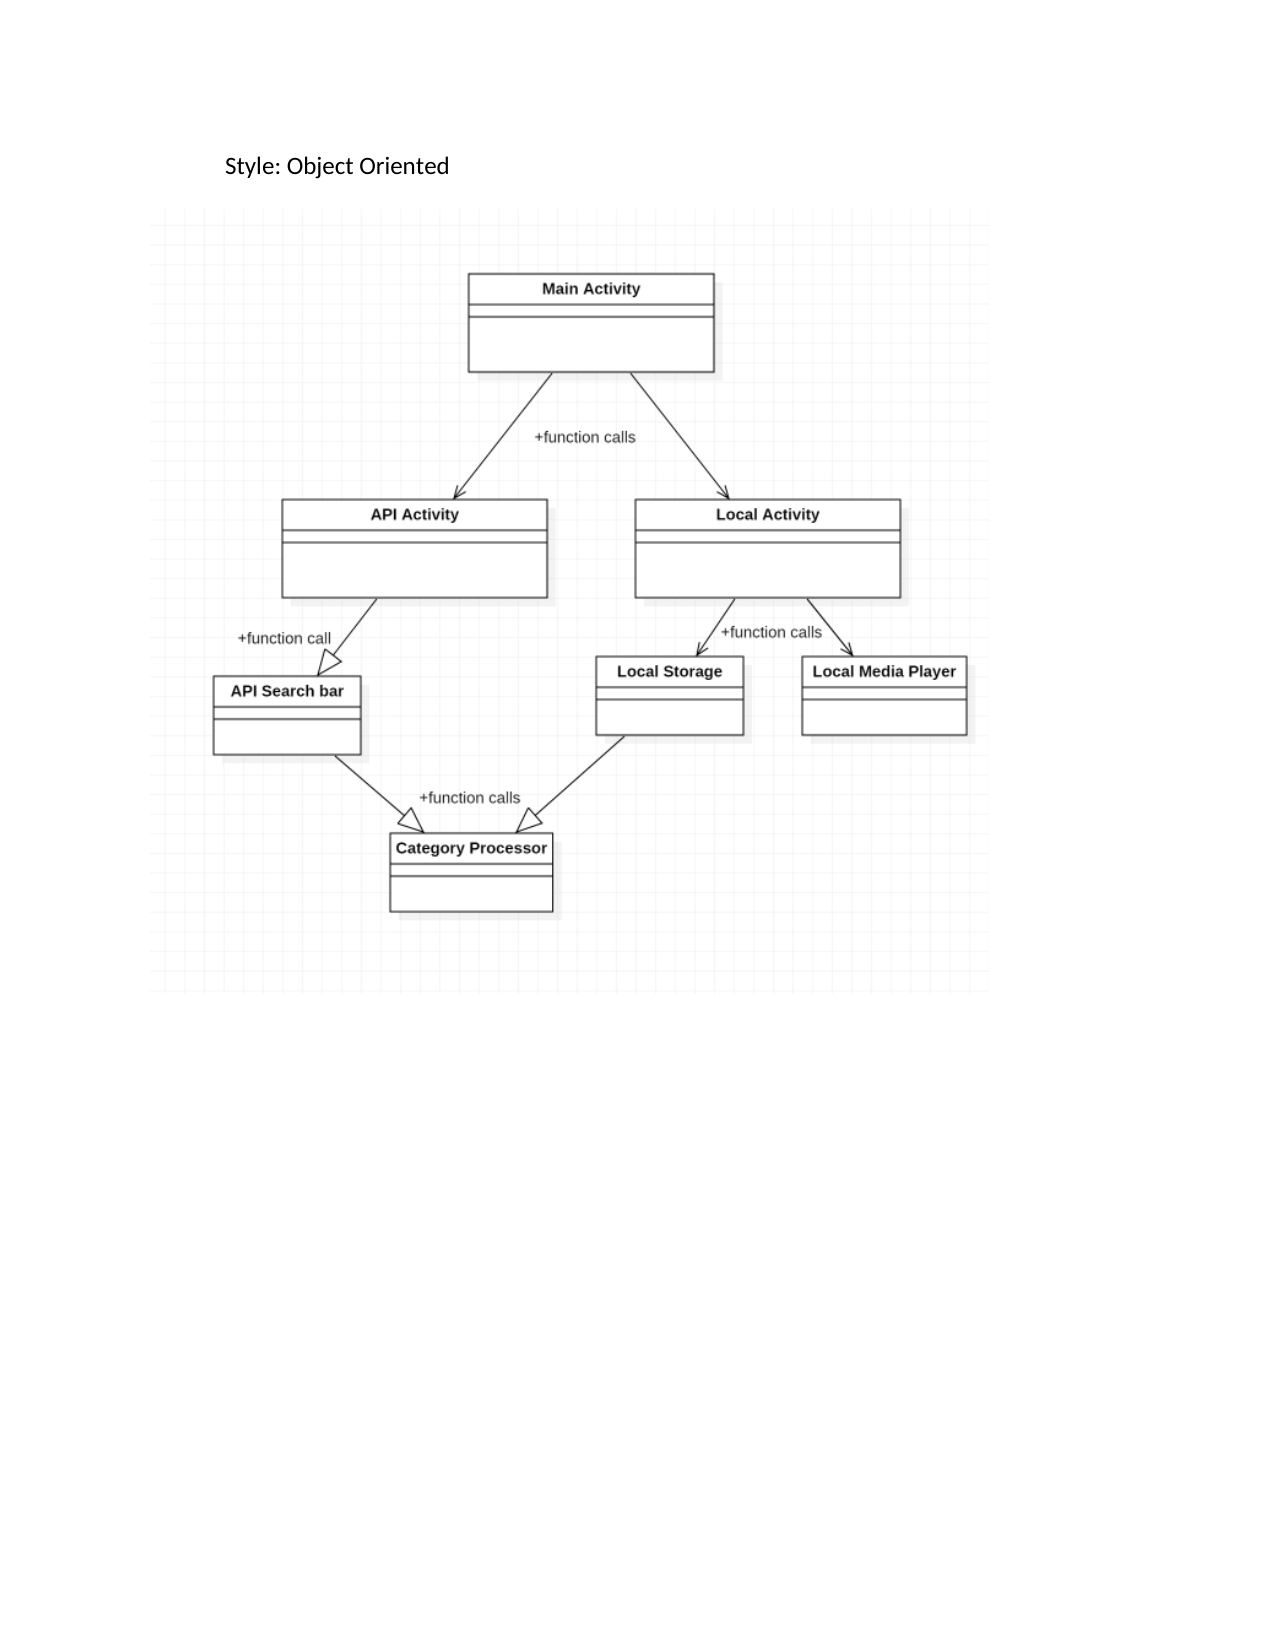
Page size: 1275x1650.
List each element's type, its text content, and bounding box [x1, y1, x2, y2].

text Style: Object Oriented [150, 150, 1125, 181]
picture [150, 209, 989, 994]
